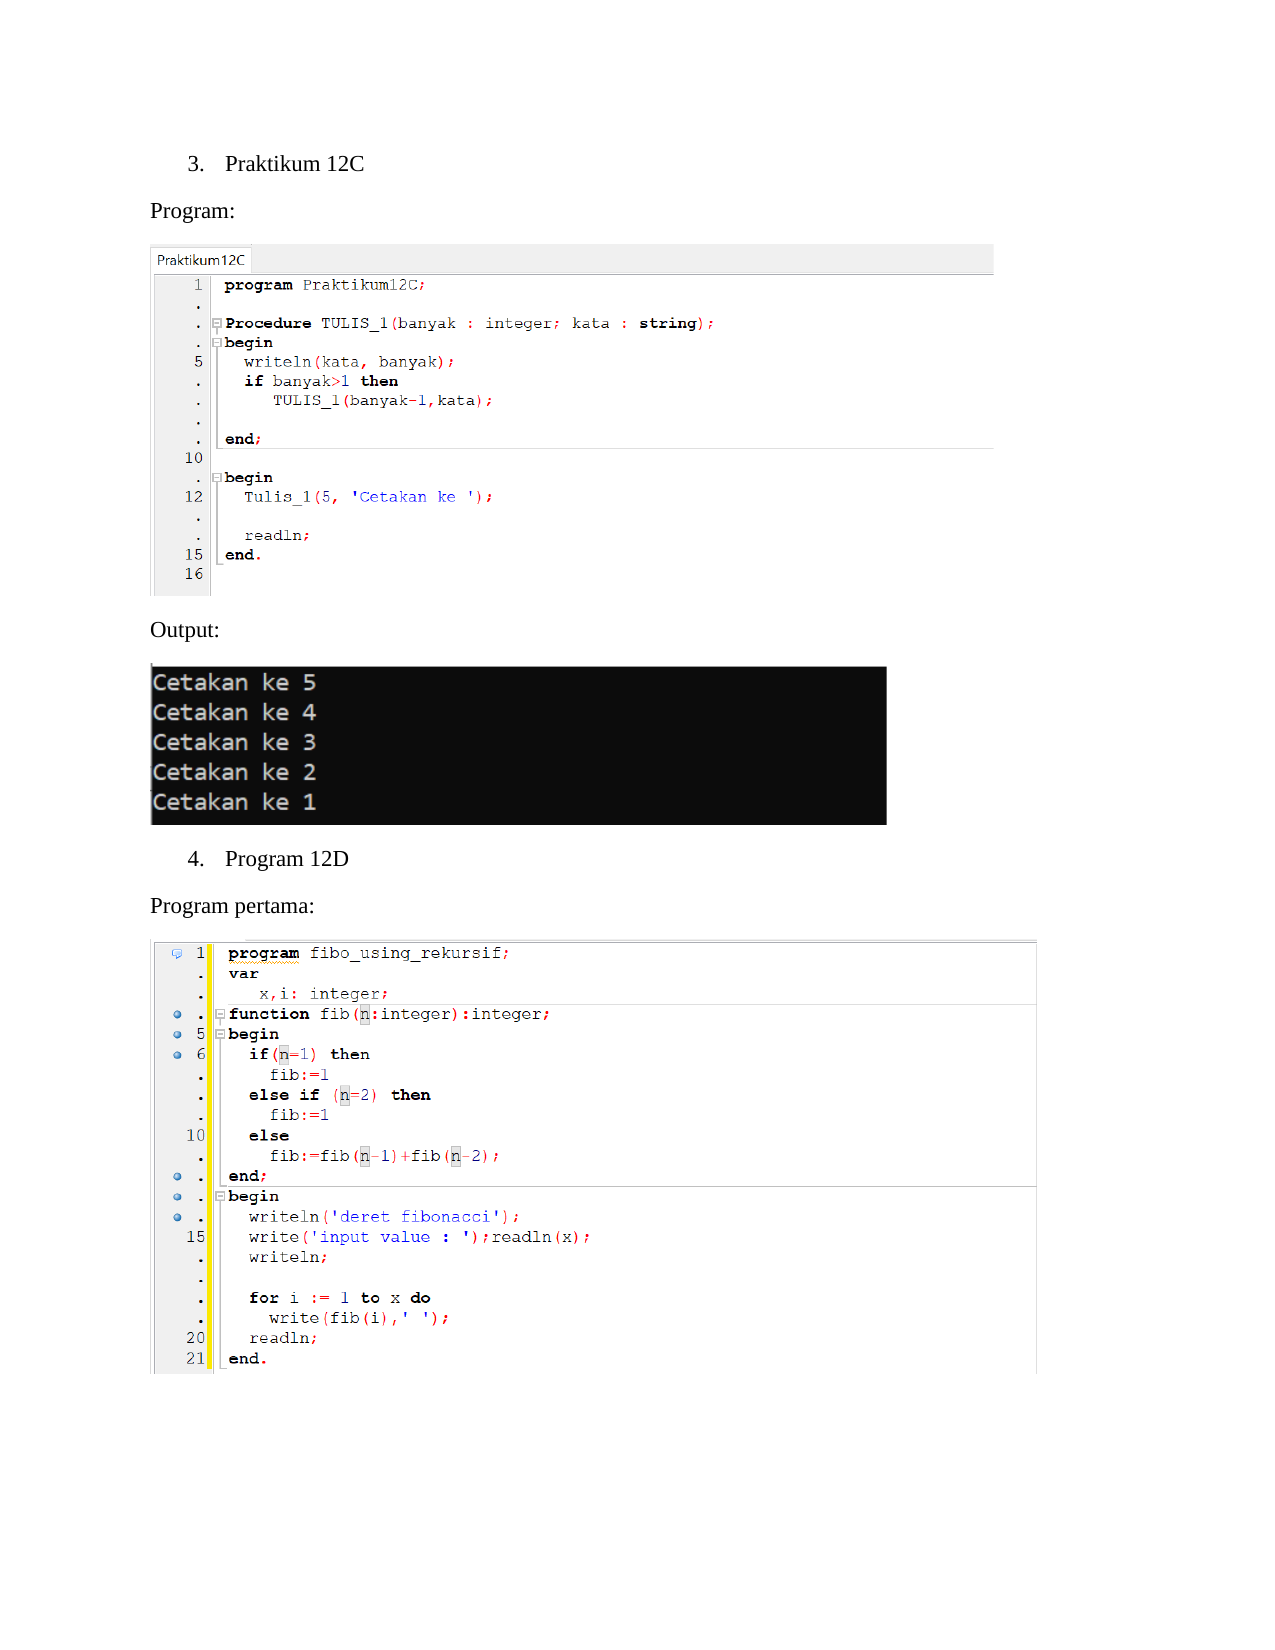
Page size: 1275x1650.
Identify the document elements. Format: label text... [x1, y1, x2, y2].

list Praktikum 12C [187, 150, 1125, 176]
text Output: [150, 616, 1125, 643]
text Program: [150, 197, 1125, 223]
picture [150, 663, 887, 825]
picture [150, 939, 1037, 1374]
picture [150, 244, 994, 596]
text Program pertama: [150, 893, 1125, 919]
list Program 12D [187, 845, 1125, 872]
